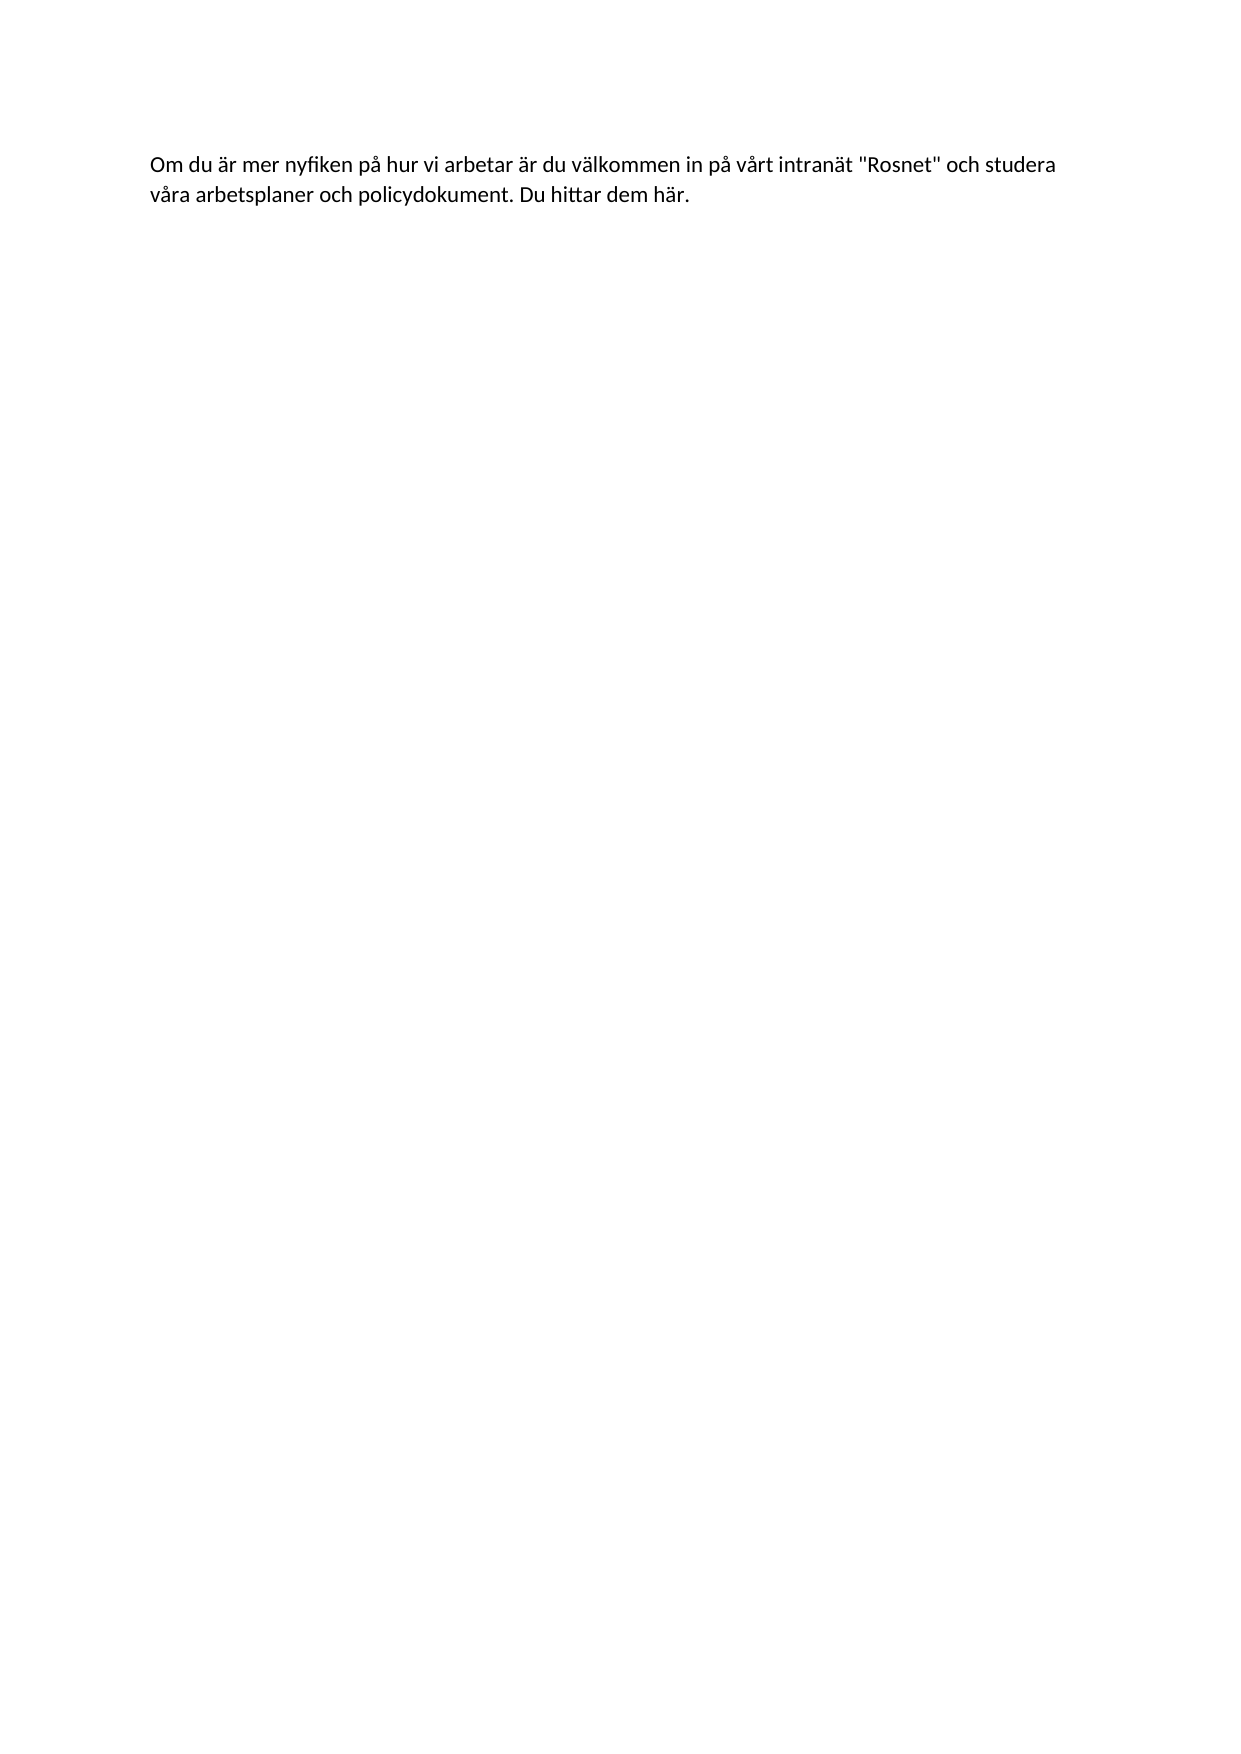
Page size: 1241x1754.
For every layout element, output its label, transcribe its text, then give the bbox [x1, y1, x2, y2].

text Om du är mer nyfiken på hur vi arbetar är du välkommen in på vårt intranät "Rosnet" och studera våra arbetsplaner och policydokument. Du hittar dem här. [150, 150, 1090, 208]
